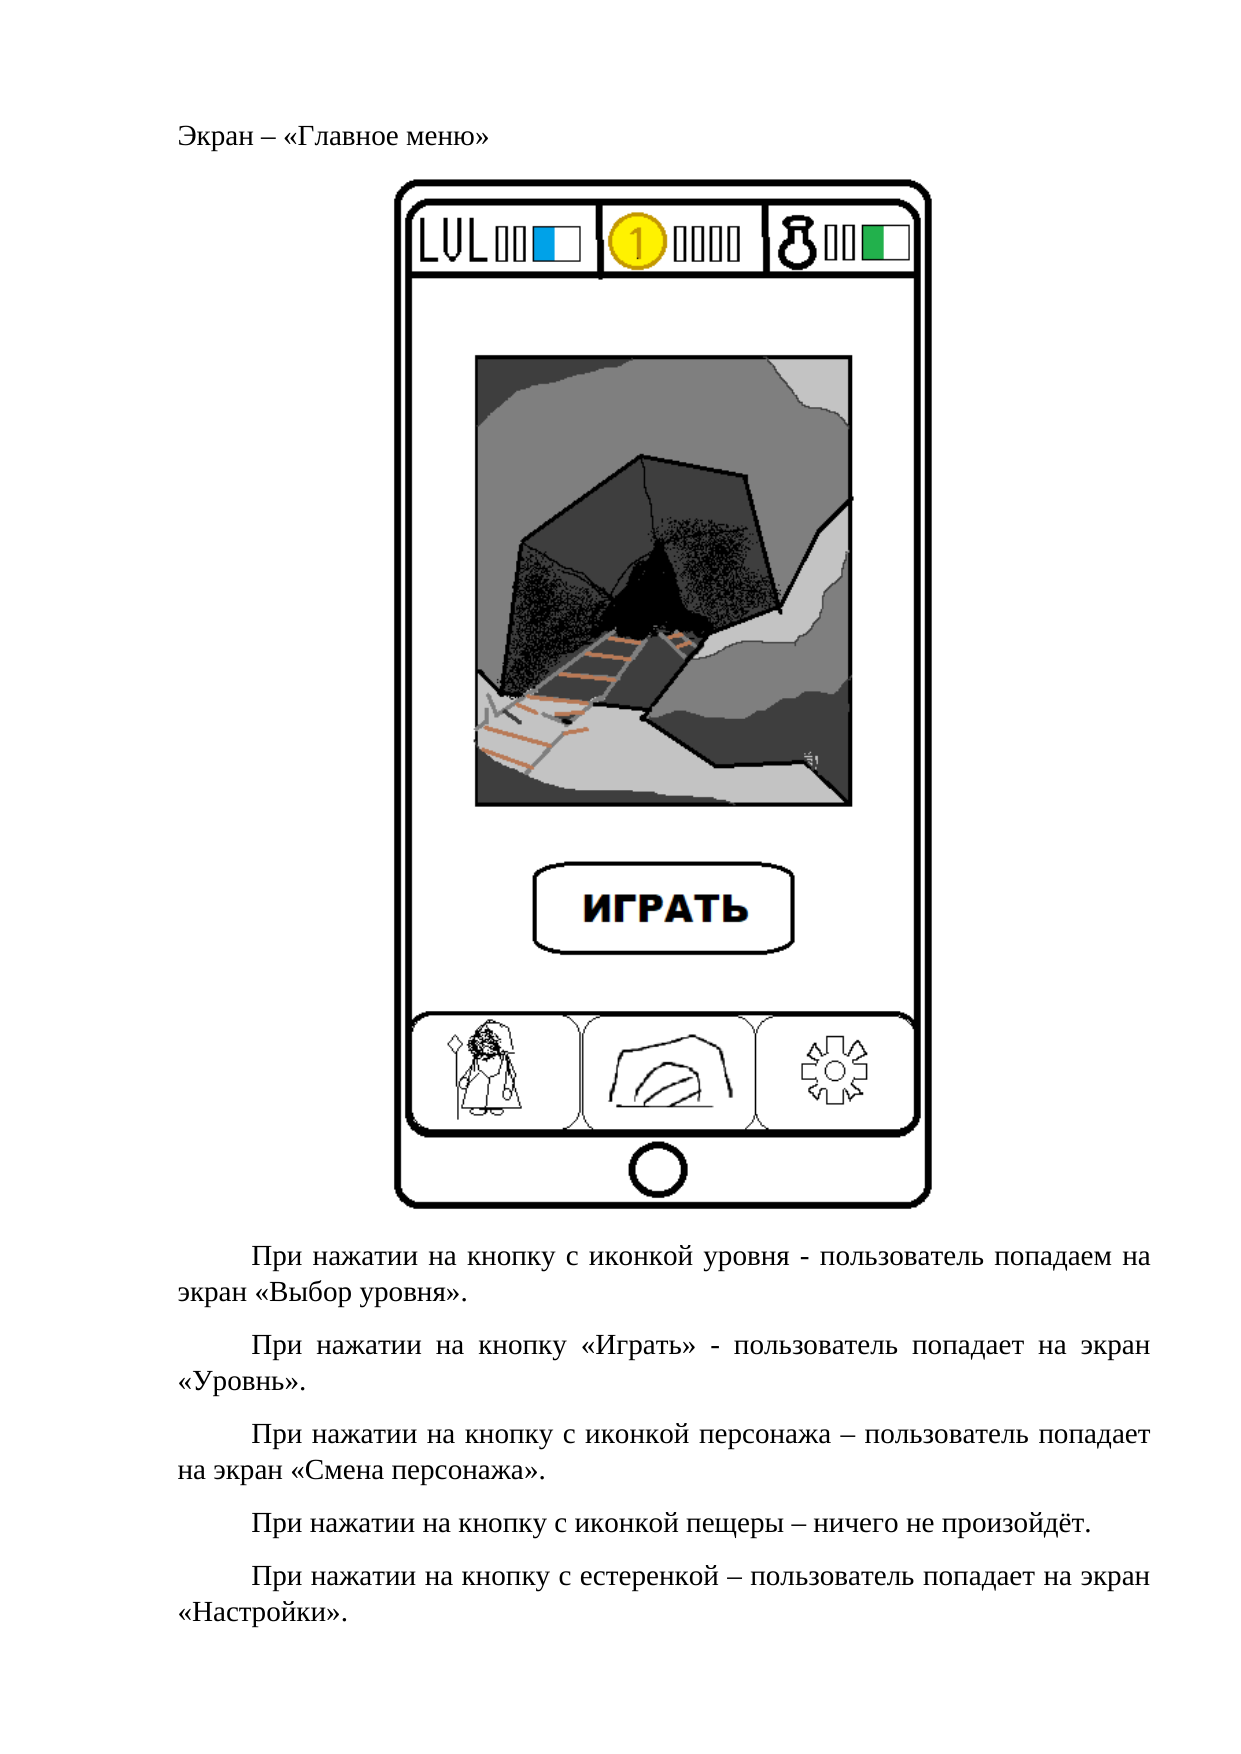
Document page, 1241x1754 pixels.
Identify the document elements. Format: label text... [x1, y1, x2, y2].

text При нажатии на кнопку с иконкой уровня - пользователь попадаем на экран «Выбор уровня». [177, 1238, 1152, 1308]
text При нажатии на кнопку «Играть» - пользователь попадает на экран «Уровнь». [177, 1327, 1152, 1397]
text При нажатии на кнопку с естеренкой – пользователь попадает на экран «Настройки». [177, 1558, 1152, 1628]
text Экран – «Главное меню» [177, 118, 1152, 152]
picture [382, 171, 947, 1220]
text При нажатии на кнопку с иконкой пещеры – ничего не произойдёт. [177, 1505, 1152, 1539]
text При нажатии на кнопку с иконкой персонажа – пользователь попадает на экран «Смена персонажа». [177, 1416, 1152, 1486]
